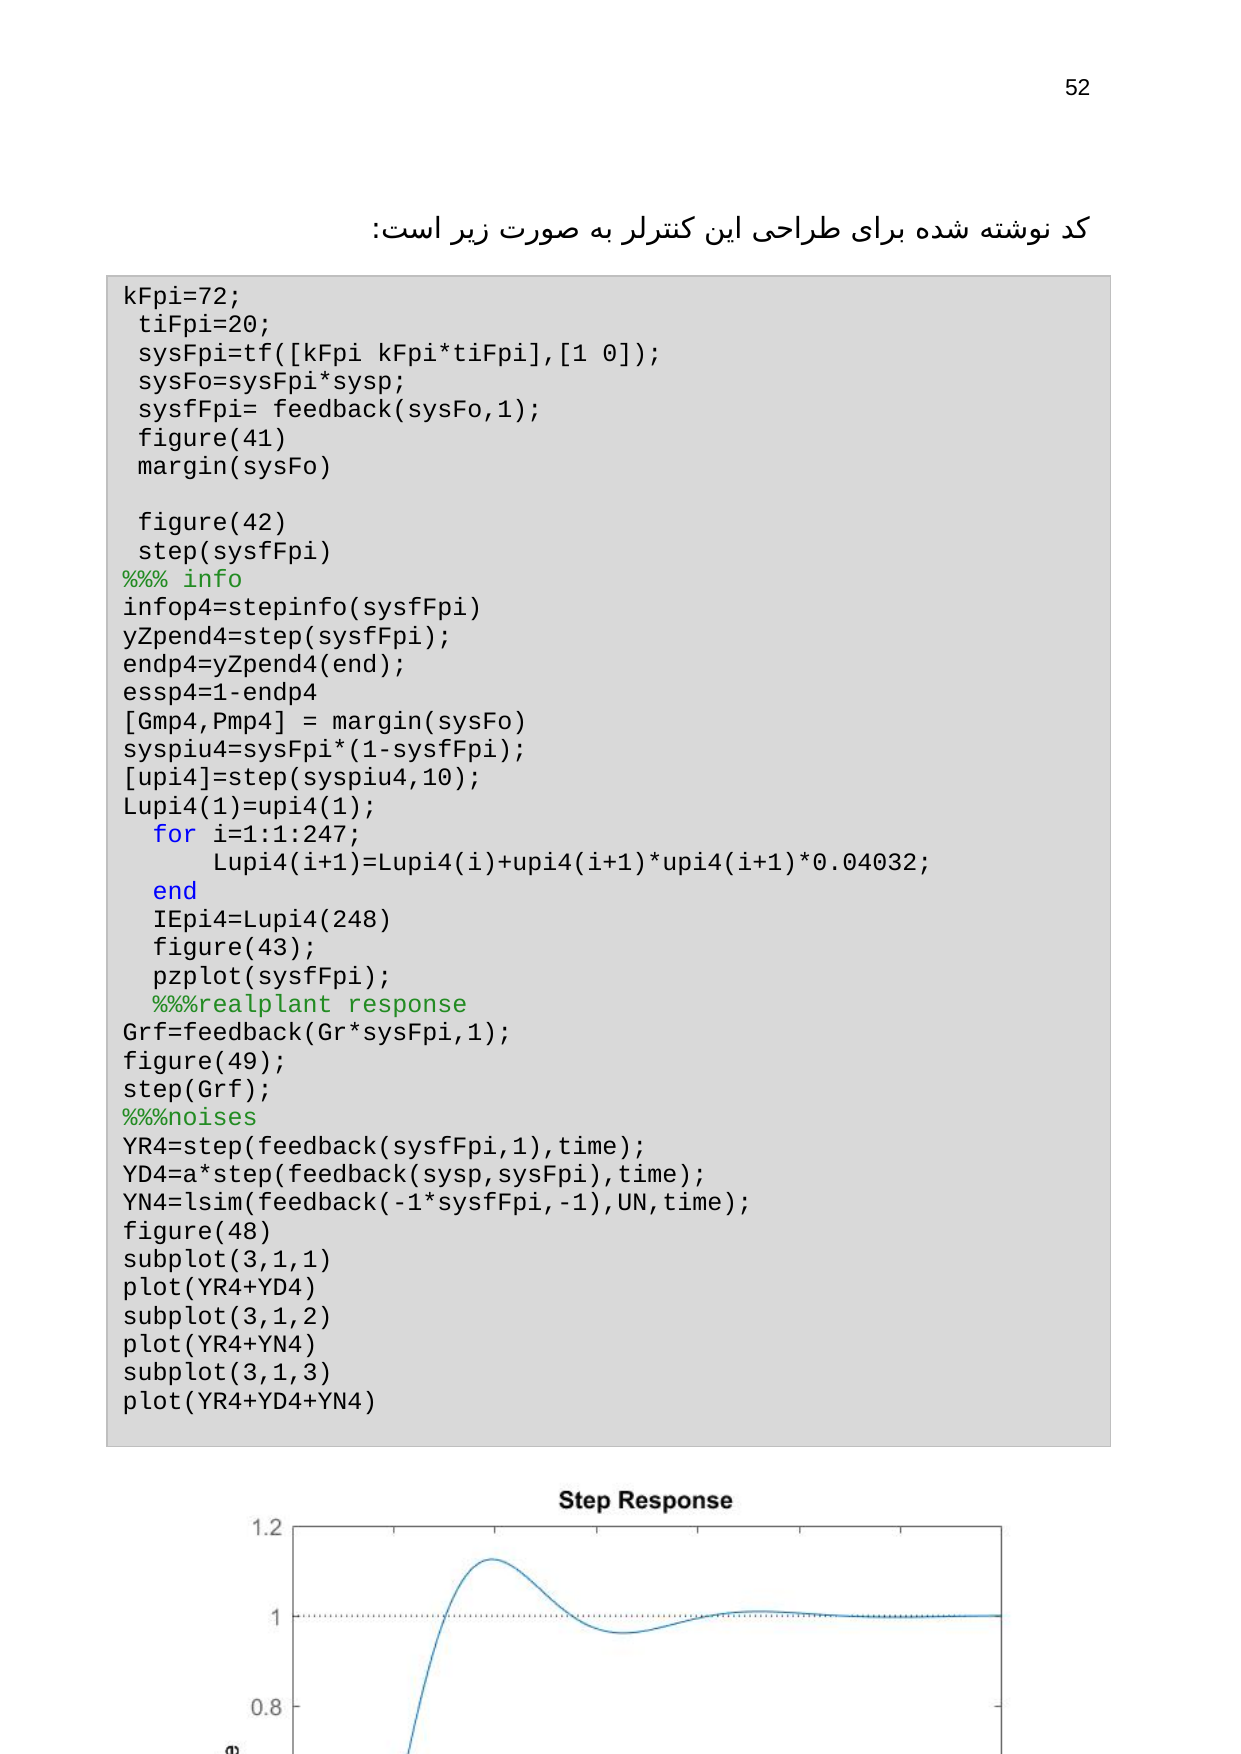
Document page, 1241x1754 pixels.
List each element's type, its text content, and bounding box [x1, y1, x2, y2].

text کد نوشته شده برای طراحی این کنترلر به صورت زیر است: [150, 212, 1090, 246]
picture [150, 1447, 1091, 1754]
